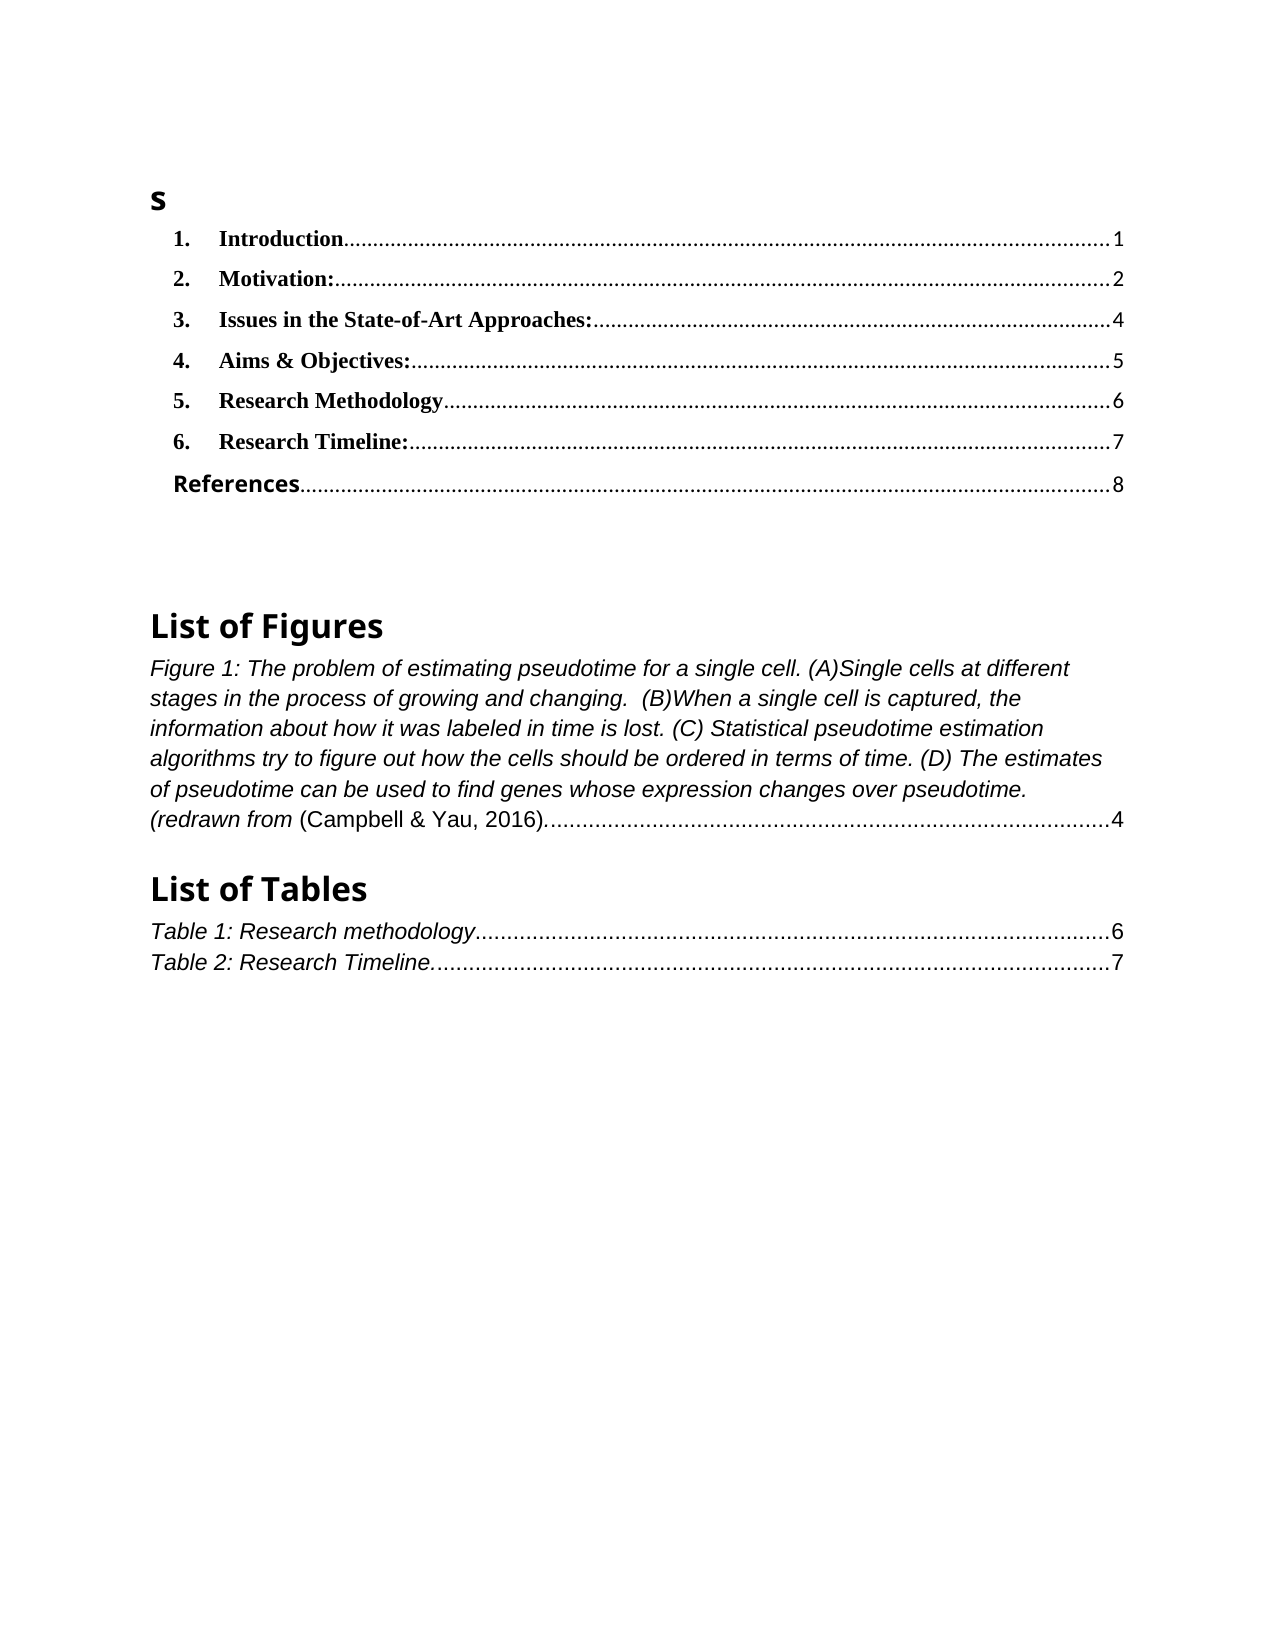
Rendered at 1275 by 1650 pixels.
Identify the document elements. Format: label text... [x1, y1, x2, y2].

text List of Figures [150, 602, 1125, 648]
text Figure 1: The problem of estimating pseudotime for a single cell. (A)Single cells at different stages in the process of growing and changing. (B)When a single cell is captured, the information about how it was labeled in time is lost. (C) Statistical pseudotime estimation algorithms try to figure out how the cells should be ordered in terms of time. (D) The estimates of pseudotime can be used to find genes whose expression changes over pseudotime. (redrawn from (Campbell & Yau, 2016). 4 [150, 655, 1125, 832]
text List of Tables [150, 866, 1125, 912]
text Table 1: Research methodology 6 [150, 918, 1125, 945]
text Table 2: Research Timeline. 7 [150, 948, 1125, 975]
